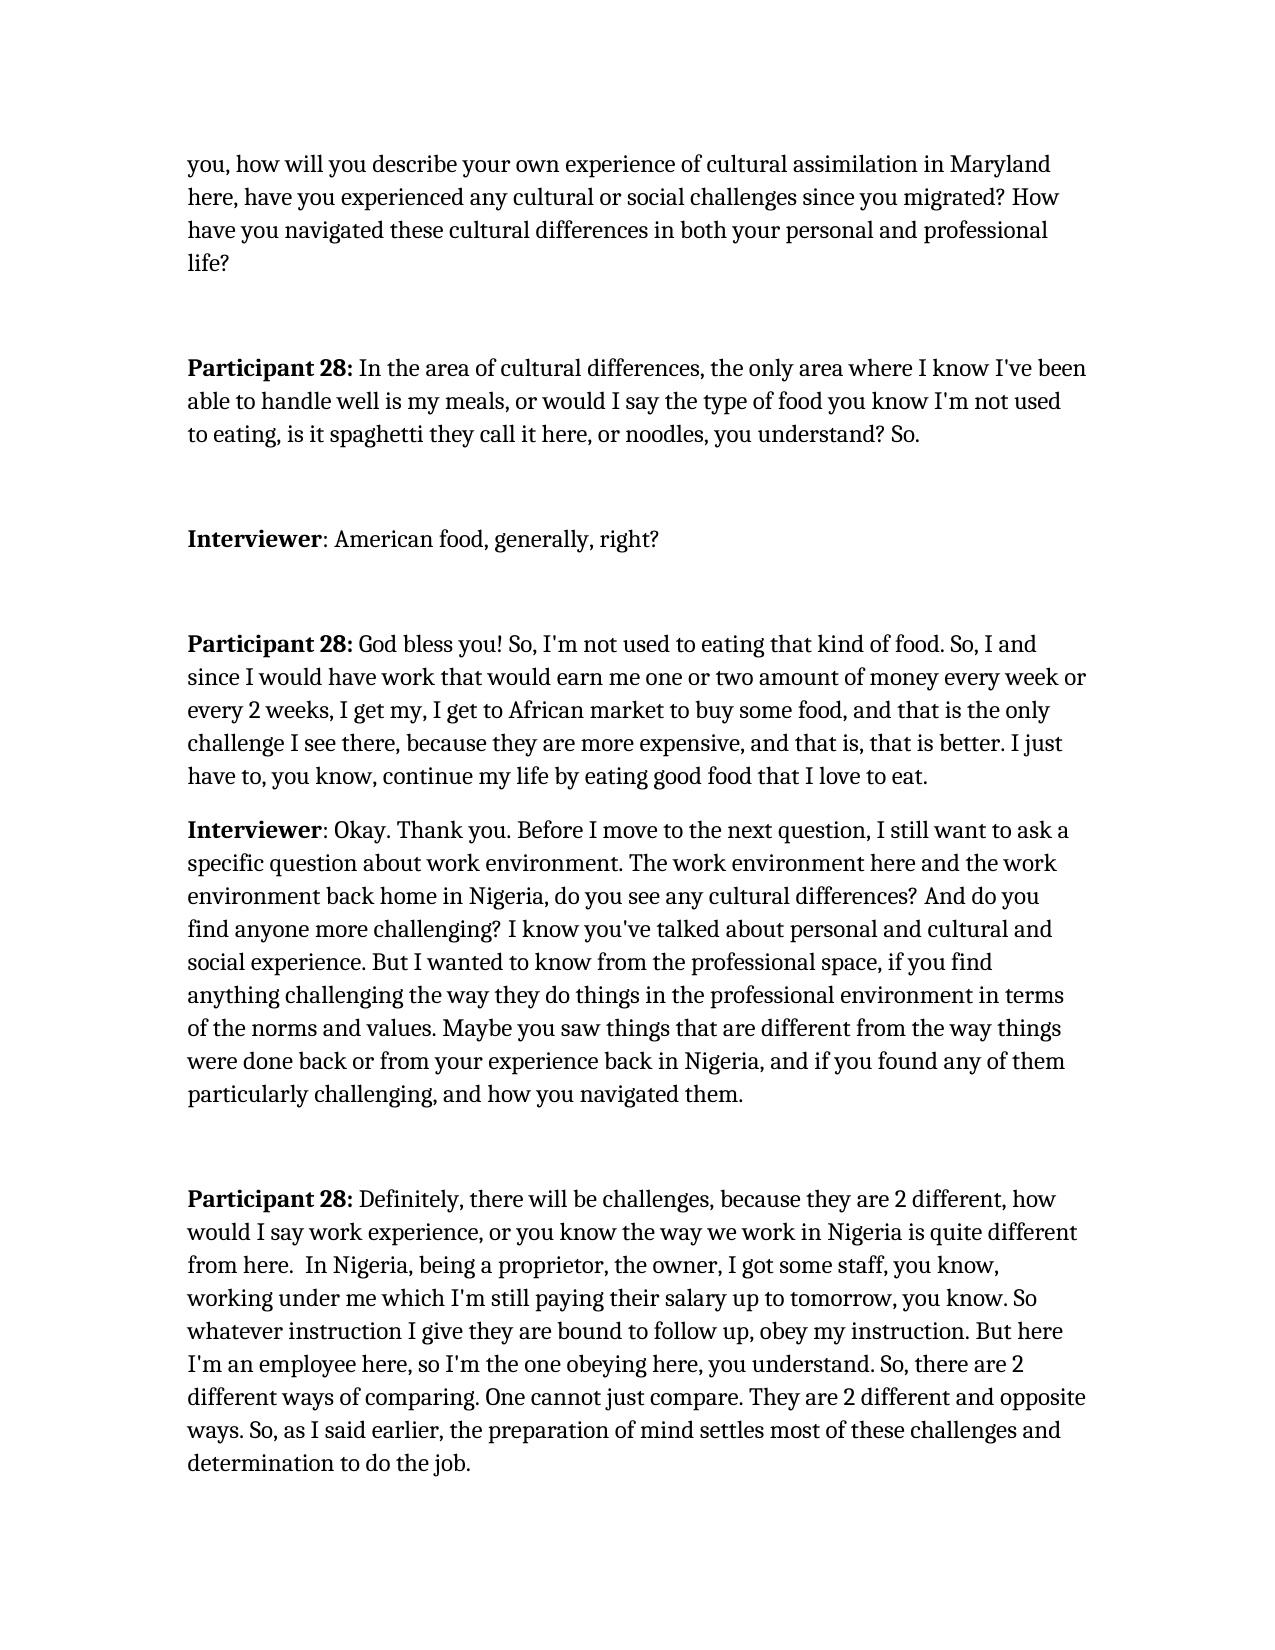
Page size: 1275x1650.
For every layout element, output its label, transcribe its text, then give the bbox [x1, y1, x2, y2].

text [187, 150, 1087, 278]
text Participant 28: God bless you! So, I'm not used to eating that kind of food. So, I and since I would have work that would earn me one or two amount of money every week or every 2 weeks, I get my, I get to African market to buy some food, and that is the only challenge I see there, because they are more expensive, and that is, that is better. I just have to, you know, continue my life by eating good food that I love to eat. [187, 630, 1087, 791]
text Participant 28: Definitely, there will be challenges, because they are 2 different, how would I say work experience, or you know the way we work in Nigeria is quite different from here. In Nigeria, being a proprietor, the owner, I got some staff, you know, working under me which I'm still paying their salary up to tomorrow, you know. So whatever instruction I give they are bound to follow up, obey my instruction. But here I'm an employee here, so I'm the one obeying here, you understand. So, there are 2 different ways of comparing. One cannot just compare. They are 2 different and opposite ways. So, as I said earlier, the preparation of mind settles most of these challenges and determination to do the job. [187, 1185, 1087, 1478]
text Interviewer: Okay. Thank you. Before I move to the next question, I still want to ask a specific question about work environment. The work environment here and the work environment back home in Nigeria, do you see any cultural differences? And do you find anyone more challenging? I know you've talked about personal and cultural and social experience. But I wanted to know from the professional space, if you find anything challenging the way they do things in the professional environment in terms of the norms and values. Maybe you saw things that are different from the way things were done back or from your experience back in Nigeria, and if you found any of them particularly challenging, and how you navigated them. [187, 816, 1087, 1109]
text Interviewer: American food, generally, right? [187, 525, 1087, 554]
text Participant 28: In the area of cultural differences, the only area where I know I've been able to handle well is my meals, or would I say the type of food you know I'm not used to eating, is it spaghetti they call it here, or noodles, you understand? So. [187, 354, 1087, 449]
